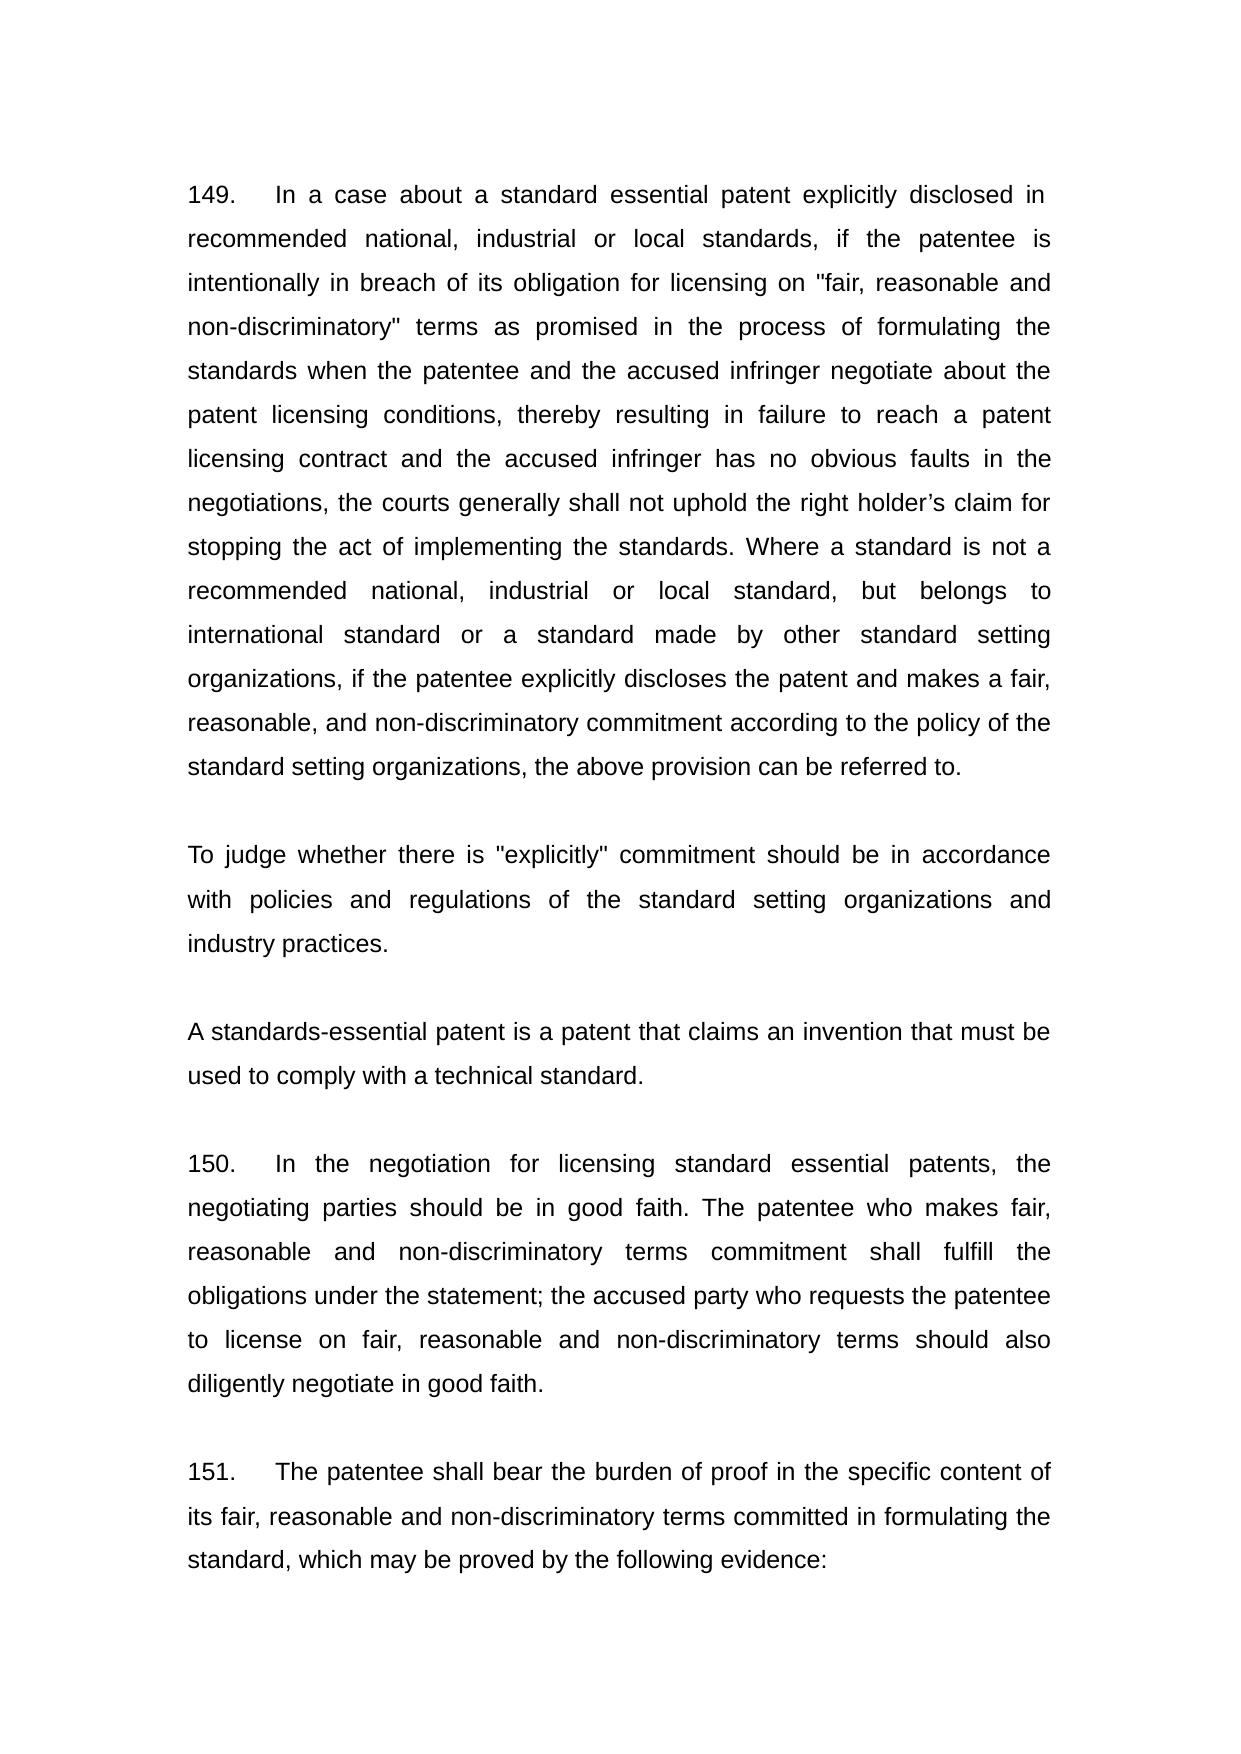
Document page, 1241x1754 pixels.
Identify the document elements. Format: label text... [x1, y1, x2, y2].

text 149. In a case about a standard essential patent explicitly disclosed in recommended national, industrial or local standards, if the patentee is intentionally in breach of its obligation for licensing on "fair, reasonable and non-discriminatory" terms as promised in the process of formulating the standards when the patentee and the accused infringer negotiate about the patent licensing conditions, thereby resulting in failure to reach a patent licensing contract and the accused infringer has no obvious faults in the negotiations, the courts generally shall not uphold the right holder’s claim for stopping the act of implementing the standards. Where a standard is not a recommended national, industrial or local standard, but belongs to international standard or a standard made by other standard setting organizations, if the patentee explicitly discloses the patent and makes a fair, reasonable, and non-discriminatory commitment according to the policy of the standard setting organizations, the above provision can be referred to. [187, 172, 1053, 789]
text 151. The patentee shall bear the burden of proof in the specific content of its fair, reasonable and non-discriminatory terms committed in formulating the standard, which may be proved by the following evidence: [187, 1450, 1053, 1582]
text To judge whether there is "explicitly" commitment should be in accordance with policies and regulations of the standard setting organizations and industry practices. [187, 833, 1053, 965]
text A standards-essential patent is a patent that claims an invention that must be used to comply with a technical standard. [187, 1009, 1053, 1097]
text 150. In the negotiation for licensing standard essential patents, the negotiating parties should be in good faith. The patentee who makes fair, reasonable and non-discriminatory terms commitment shall fulfill the obligations under the statement; the accused party who requests the patentee to license on fair, reasonable and non-discriminatory terms should also diligently negotiate in good faith. [187, 1141, 1053, 1406]
